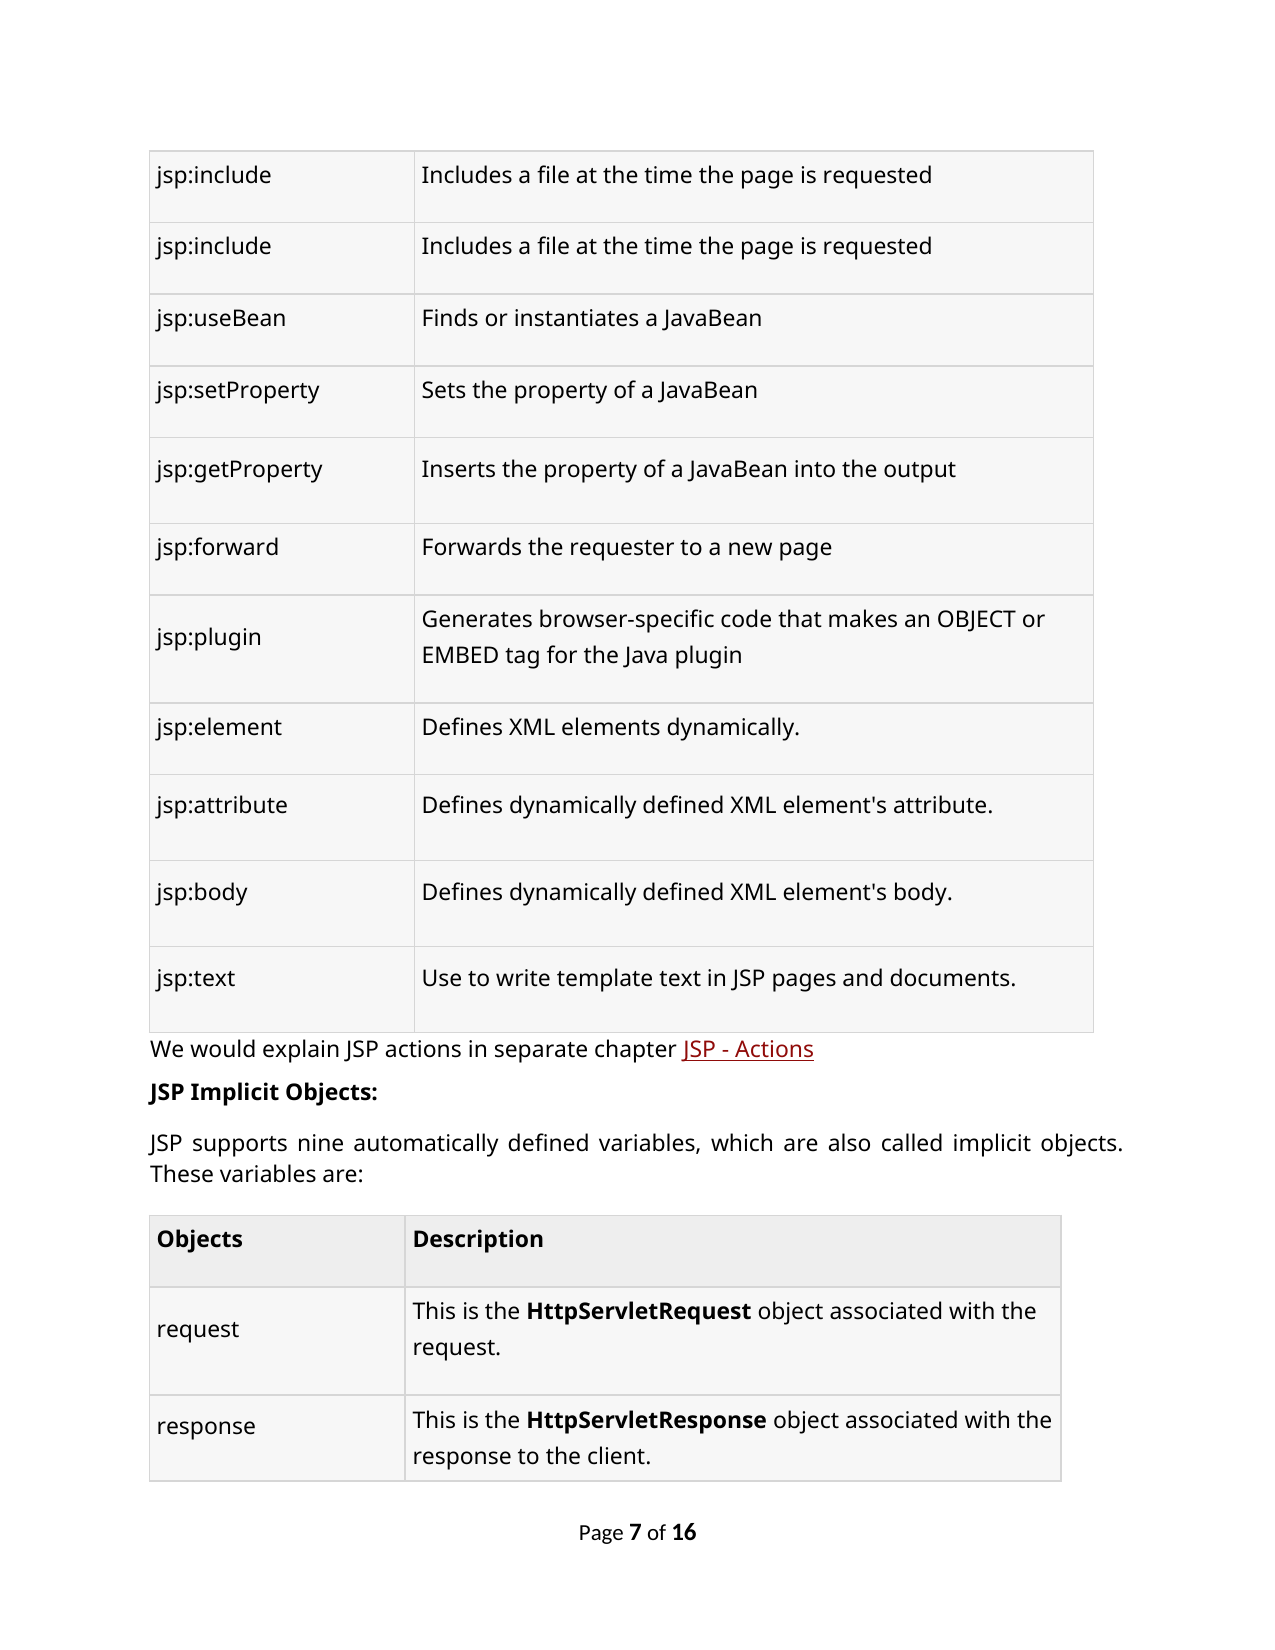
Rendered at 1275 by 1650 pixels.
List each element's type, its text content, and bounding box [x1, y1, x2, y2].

table_cell response [150, 1396, 404, 1480]
table_cell jsp:useBean [150, 295, 414, 365]
text JSP supports nine automatically defined variables, which are also called implicit objects. These variables are: [150, 1127, 1125, 1189]
table_cell jsp:include [150, 152, 414, 222]
table_cell jsp:body [150, 861, 414, 946]
table_cell jsp:element [150, 704, 414, 774]
table_cell Includes a file at the time the page is requested [415, 152, 1093, 222]
table_cell request [150, 1288, 404, 1394]
table_cell Generates browser-specific code that makes an OBJECT or EMBED tag for the Java plugin [415, 596, 1093, 702]
table_cell jsp:forward [150, 524, 414, 594]
table_cell Includes a file at the time the page is requested [415, 223, 1093, 293]
table_cell This is the HttpServletRequest object associated with the request. [406, 1288, 1060, 1394]
table_cell jsp:getProperty [150, 438, 414, 523]
table_cell jsp:plugin [150, 596, 414, 702]
table_header Description [406, 1216, 1060, 1286]
table_cell jsp:include [150, 223, 414, 293]
table_cell Finds or instantiates a JavaBean [415, 295, 1093, 365]
subtitle JSP Implicit Objects: [150, 1069, 1120, 1107]
table_cell Defines dynamically defined XML element's body. [415, 861, 1093, 946]
table_cell jsp:attribute [150, 775, 414, 860]
table_header Objects [150, 1216, 404, 1286]
table_cell This is the HttpServletResponse object associated with the response to the client. [406, 1396, 1060, 1480]
table_cell Forwards the requester to a new page [415, 524, 1093, 594]
table_cell Defines dynamically defined XML element's attribute. [415, 775, 1093, 860]
text We would explain JSP actions in separate chapter JSP - Actions [150, 1033, 1125, 1064]
table_cell jsp:setProperty [150, 367, 414, 437]
table_cell Sets the property of a JavaBean [415, 367, 1093, 437]
table_cell Use to write template text in JSP pages and documents. [415, 947, 1093, 1032]
table_cell Defines XML elements dynamically. [415, 704, 1093, 774]
table_cell Inserts the property of a JavaBean into the output [415, 438, 1093, 523]
table_cell jsp:text [150, 947, 414, 1032]
